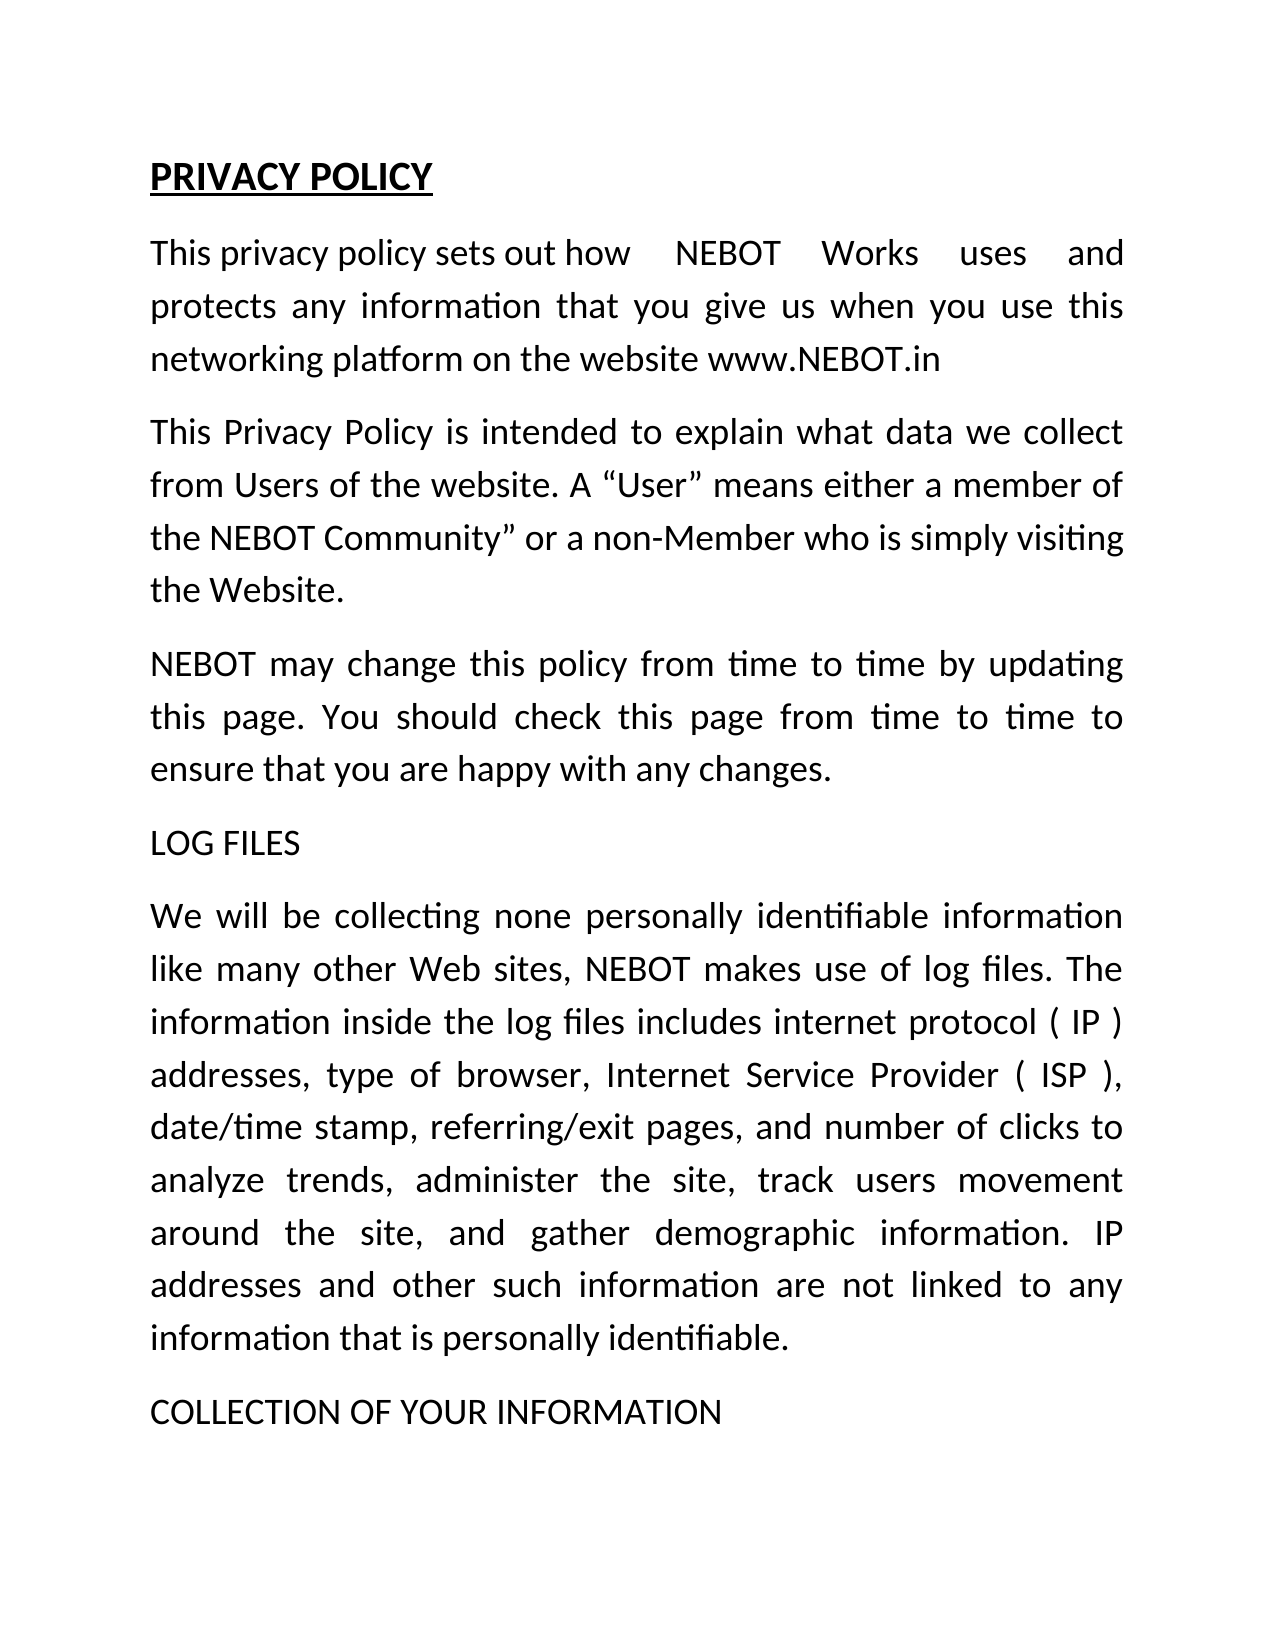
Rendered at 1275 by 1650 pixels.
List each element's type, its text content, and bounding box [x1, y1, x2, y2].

text We will be collecting none personally identifiable information like many other Web sites, NEBOT makes use of log files. The information inside the log files includes internet protocol ( IP ) addresses, type of browser, Internet Service Provider ( ISP ), date/time stamp, referring/exit pages, and number of clicks to analyze trends, administer the site, track users movement around the site, and gather demographic information. IP addresses and other such information are not linked to any information that is personally identifiable. [150, 892, 1125, 1360]
text LOG FILES [150, 819, 1125, 865]
text This Privacy Policy is intended to explain what data we collect from Users of the website. A “User” means either a member of the NEBOT Community” or a non-Member who is simply visiting the Website. [150, 408, 1125, 612]
text This privacy policy sets out how NEBOT Works uses and protects any information that you give us when you use this networking platform on the website www.NEBOT.in [150, 229, 1125, 381]
text NEBOT may change this policy from time to time by updating this page. You should check this page from time to time to ensure that you are happy with any changes. [150, 640, 1125, 791]
text PRIVACY POLICY [150, 150, 1125, 201]
text COLLECTION OF YOUR INFORMATION [150, 1388, 1125, 1433]
